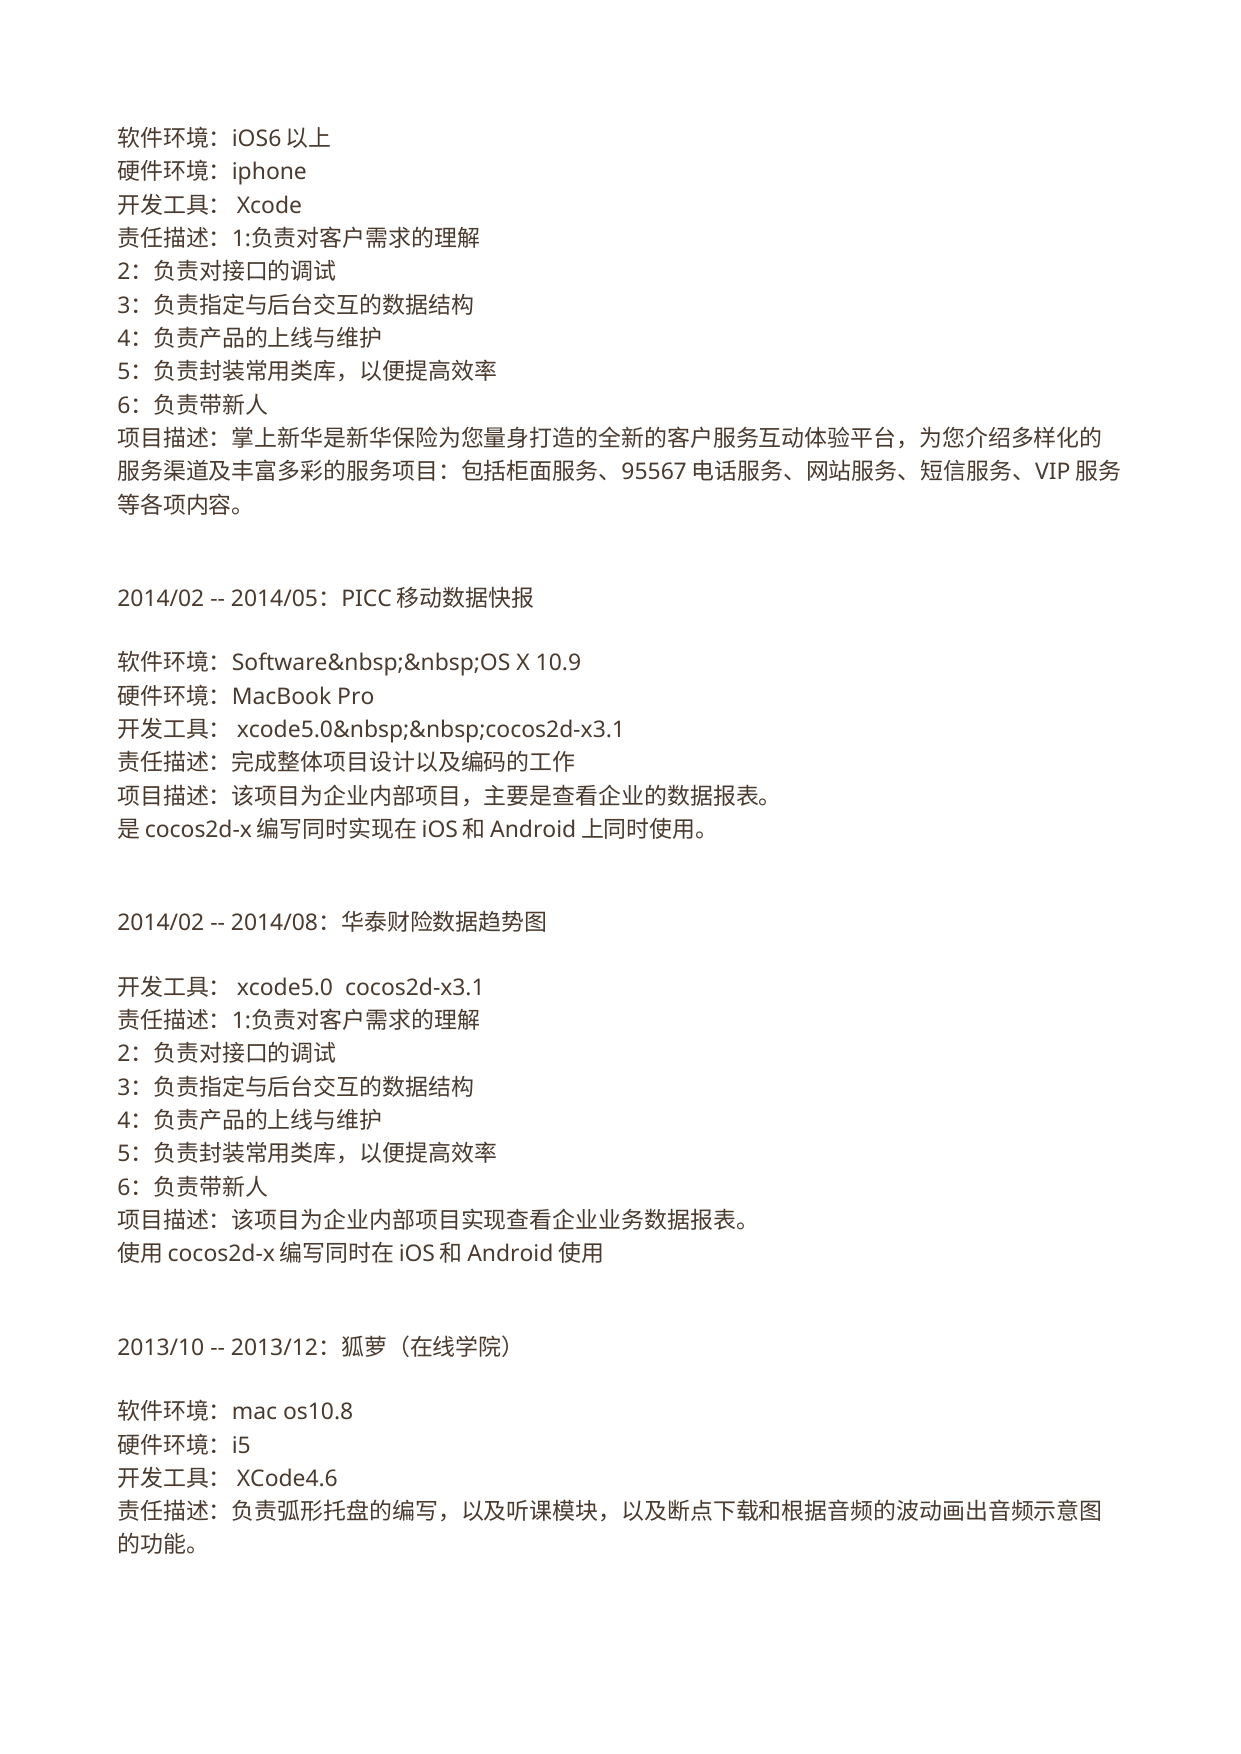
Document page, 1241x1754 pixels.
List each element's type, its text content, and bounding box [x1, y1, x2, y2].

text 责任描述：负责弧形托盘的编写，以及听课模块，以及断点下载和根据音频的波动画出音频示意图的功能。 [117, 1493, 1123, 1559]
text 2014/02 -- 2014/05：PICC移动数据快报 软件环境：Software&nbsp;&nbsp;OS X 10.9 硬件环境：MacBook Pro 开发工具： xcode5.0&nbsp;&nbsp;cocos2d-x3.1 [117, 580, 1123, 744]
text 项目描述：掌上新华是新华保险为您量身打造的全新的客户服务互动体验平台，为您介绍多样化的服务渠道及丰富多彩的服务项目：包括柜面服务、95567电话服务、网站服务、短信服务、VIP服务等各项内容。 [117, 420, 1123, 520]
text 责任描述：完成整体项目设计以及编码的工作 [117, 744, 1123, 777]
text 项目描述：该项目为企业内部项目，主要是查看企业的数据报表。 是cocos2d-x编写同时实现在iOS和Android上同时使用。 [117, 777, 1123, 844]
text 2014/02 -- 2014/08：华泰财险数据趋势图 开发工具： xcode5.0 cocos2d-x3.1 [117, 904, 1123, 1002]
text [117, 120, 1123, 220]
text 2013/10 -- 2013/12：狐萝（在线学院） 软件环境：mac os10.8 硬件环境：i5 开发工具： XCode4.6 [117, 1328, 1123, 1493]
text 项目描述：该项目为企业内部项目实现查看企业业务数据报表。 使用cocos2d-x编写同时在iOS和Android使用 [117, 1202, 1123, 1268]
text 责任描述：1:负责对客户需求的理解 2：负责对接口的调试 3：负责指定与后台交互的数据结构 4：负责产品的上线与维护 5：负责封装常用类库，以便提高效率 6：负责带新人 [117, 1002, 1123, 1202]
text 责任描述：1:负责对客户需求的理解 2：负责对接口的调试 3：负责指定与后台交互的数据结构 4：负责产品的上线与维护 5：负责封装常用类库，以便提高效率 6：负责带新人 [117, 220, 1123, 420]
